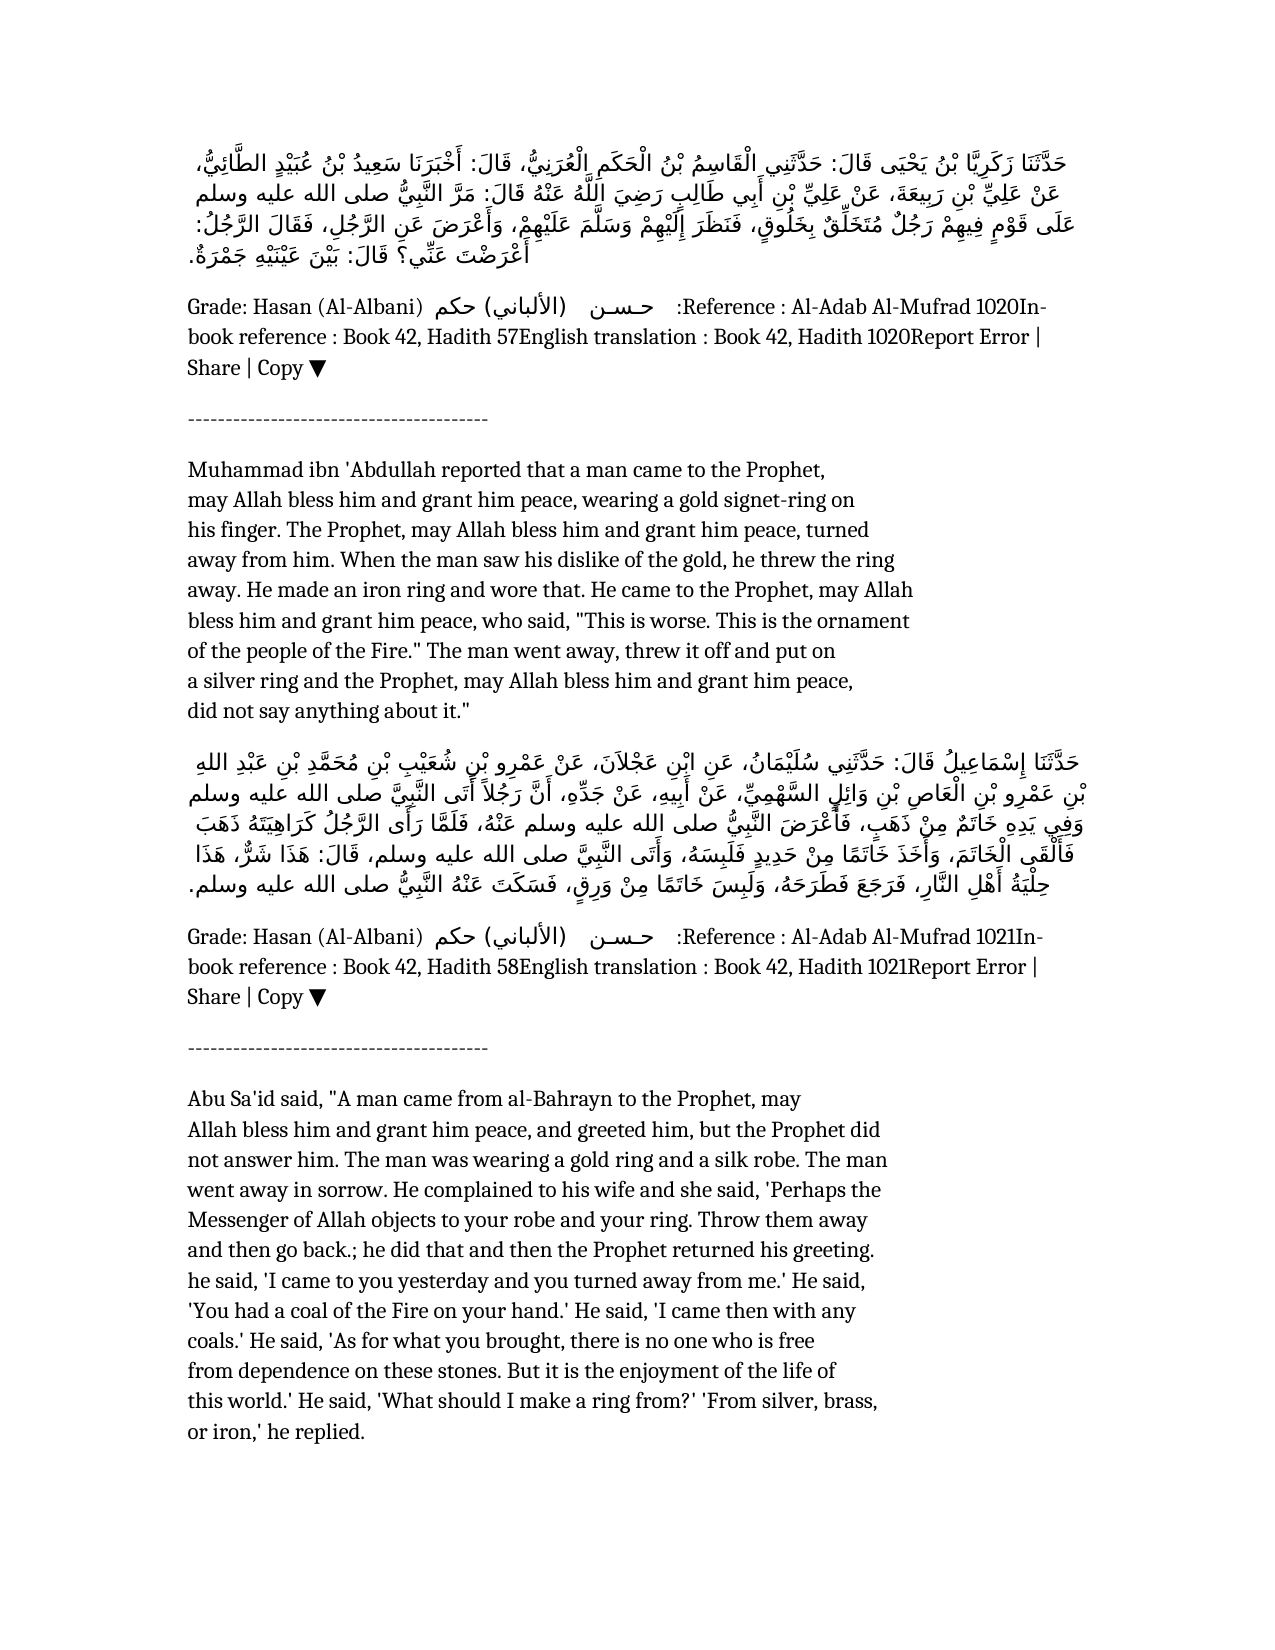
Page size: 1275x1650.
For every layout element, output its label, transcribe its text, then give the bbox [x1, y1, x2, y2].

text Grade: Hasan (Al-Albani) حـسـن (الألباني) حكم :Reference : Al-Adab Al-Mufrad 1020In-book reference : Book 42, Hadith 57English translation : Book 42, Hadith 1020Report Error | Share | Copy ▼ [187, 293, 1087, 381]
text Muhammad ibn 'Abdullah reported that a man came to the Prophet, may Allah bless him and grant him peace, wearing a gold signet-ring on his finger. The Prophet, may Allah bless him and grant him peace, turned away from him. When the man saw his dislike of the gold, he threw the ring away. He made an iron ring and wore that. He came to the Prophet, may Allah bless him and grant him peace, who said, "This is worse. This is the ornament of the people of the Fire." The man went away, threw it off and put on a silver ring and the Prophet, may Allah bless him and grant him peace, did not say anything about it." [187, 456, 1087, 724]
text حَدَّثَنَا إِسْمَاعِيلُ قَالَ‏:‏ حَدَّثَنِي سُلَيْمَانُ، عَنِ ابْنِ عَجْلاَنَ، عَنْ عَمْرِو بْنِ شُعَيْبِ بْنِ مُحَمَّدِ بْنِ عَبْدِ اللهِ بْنِ عَمْرِو بْنِ الْعَاصِ بْنِ وَائِلٍ السَّهْمِيِّ، عَنْ أَبِيهِ، عَنْ جَدِّهِ، أَنَّ رَجُلاً أَتَى النَّبِيَّ صلى الله عليه وسلم وَفِي يَدِهِ خَاتَمٌ مِنْ ذَهَبٍ، فَأَعْرَضَ النَّبِيُّ صلى الله عليه وسلم عَنْهُ، فَلَمَّا رَأَى الرَّجُلُ كَرَاهِيَتَهُ ذَهَبَ فَأَلْقَى الْخَاتَمَ، وَأَخَذَ خَاتَمًا مِنْ حَدِيدٍ فَلَبِسَهُ، وَأَتَى النَّبِيَّ صلى الله عليه وسلم، قَالَ‏:‏ هَذَا شَرٌّ، هَذَا حِلْيَةُ أَهْلِ النَّارِ، فَرَجَعَ فَطَرَحَهُ، وَلَبِسَ خَاتَمًا مِنْ وَرِقٍ، فَسَكَتَ عَنْهُ النَّبِيُّ صلى الله عليه وسلم‏.‏ [187, 749, 1087, 898]
text Grade: Hasan (Al-Albani) حـسـن (الألباني) حكم :Reference : Al-Adab Al-Mufrad 1021In-book reference : Book 42, Hadith 58English translation : Book 42, Hadith 1021Report Error | Share | Copy ▼ [187, 923, 1087, 1011]
text ---------------------------------------- [187, 405, 1087, 432]
text Abu Sa'id said, "A man came from al-Bahrayn to the Prophet, may Allah bless him and grant him peace, and greeted him, but the Prophet did not answer him. The man was wearing a gold ring and a silk robe. The man went away in sorrow. He complained to his wife and she said, 'Perhaps the Messenger of Allah objects to your robe and your ring. Throw them away and then go back.; he did that and then the Prophet returned his greeting. he said, 'I came to you yesterday and you turned away from me.' He said, 'You had a coal of the Fire on your hand.' He said, 'I came then with any coals.' He said, 'As for what you brought, there is no one who is free from dependence on these stones. But it is the enjoyment of the life of this world.' He said, 'What should I make a ring from?' 'From silver, brass, or iron,' he replied. [187, 1086, 1087, 1445]
text ---------------------------------------- [187, 1035, 1087, 1062]
text حَدَّثَنَا زَكَرِيَّا بْنُ يَحْيَى قَالَ‏:‏ حَدَّثَنِي الْقَاسِمُ بْنُ الْحَكَمِ الْعُرَنِيُّ، قَالَ‏:‏ أَخْبَرَنَا سَعِيدُ بْنُ عُبَيْدٍ الطَّائِيُّ، عَنْ عَلِيِّ بْنِ رَبِيعَةَ، عَنْ عَلِيِّ بْنِ أَبِي طَالِبٍ رَضِيَ اللَّهُ عَنْهُ قَالَ‏:‏ مَرَّ النَّبِيُّ صلى الله عليه وسلم عَلَى قَوْمٍ فِيهِمْ رَجُلٌ مُتَخَلِّقٌ بِخَلُوقٍ، فَنَظَرَ إِلَيْهِمْ وَسَلَّمَ عَلَيْهِمْ، وَأَعْرَضَ عَنِ الرَّجُلِ، فَقَالَ الرَّجُلُ‏:‏ أَعْرَضْتَ عَنِّي‏؟‏ قَالَ‏:‏ بَيْنَ عَيْنَيْهِ جَمْرَةٌ‏.‏ [187, 150, 1087, 268]
